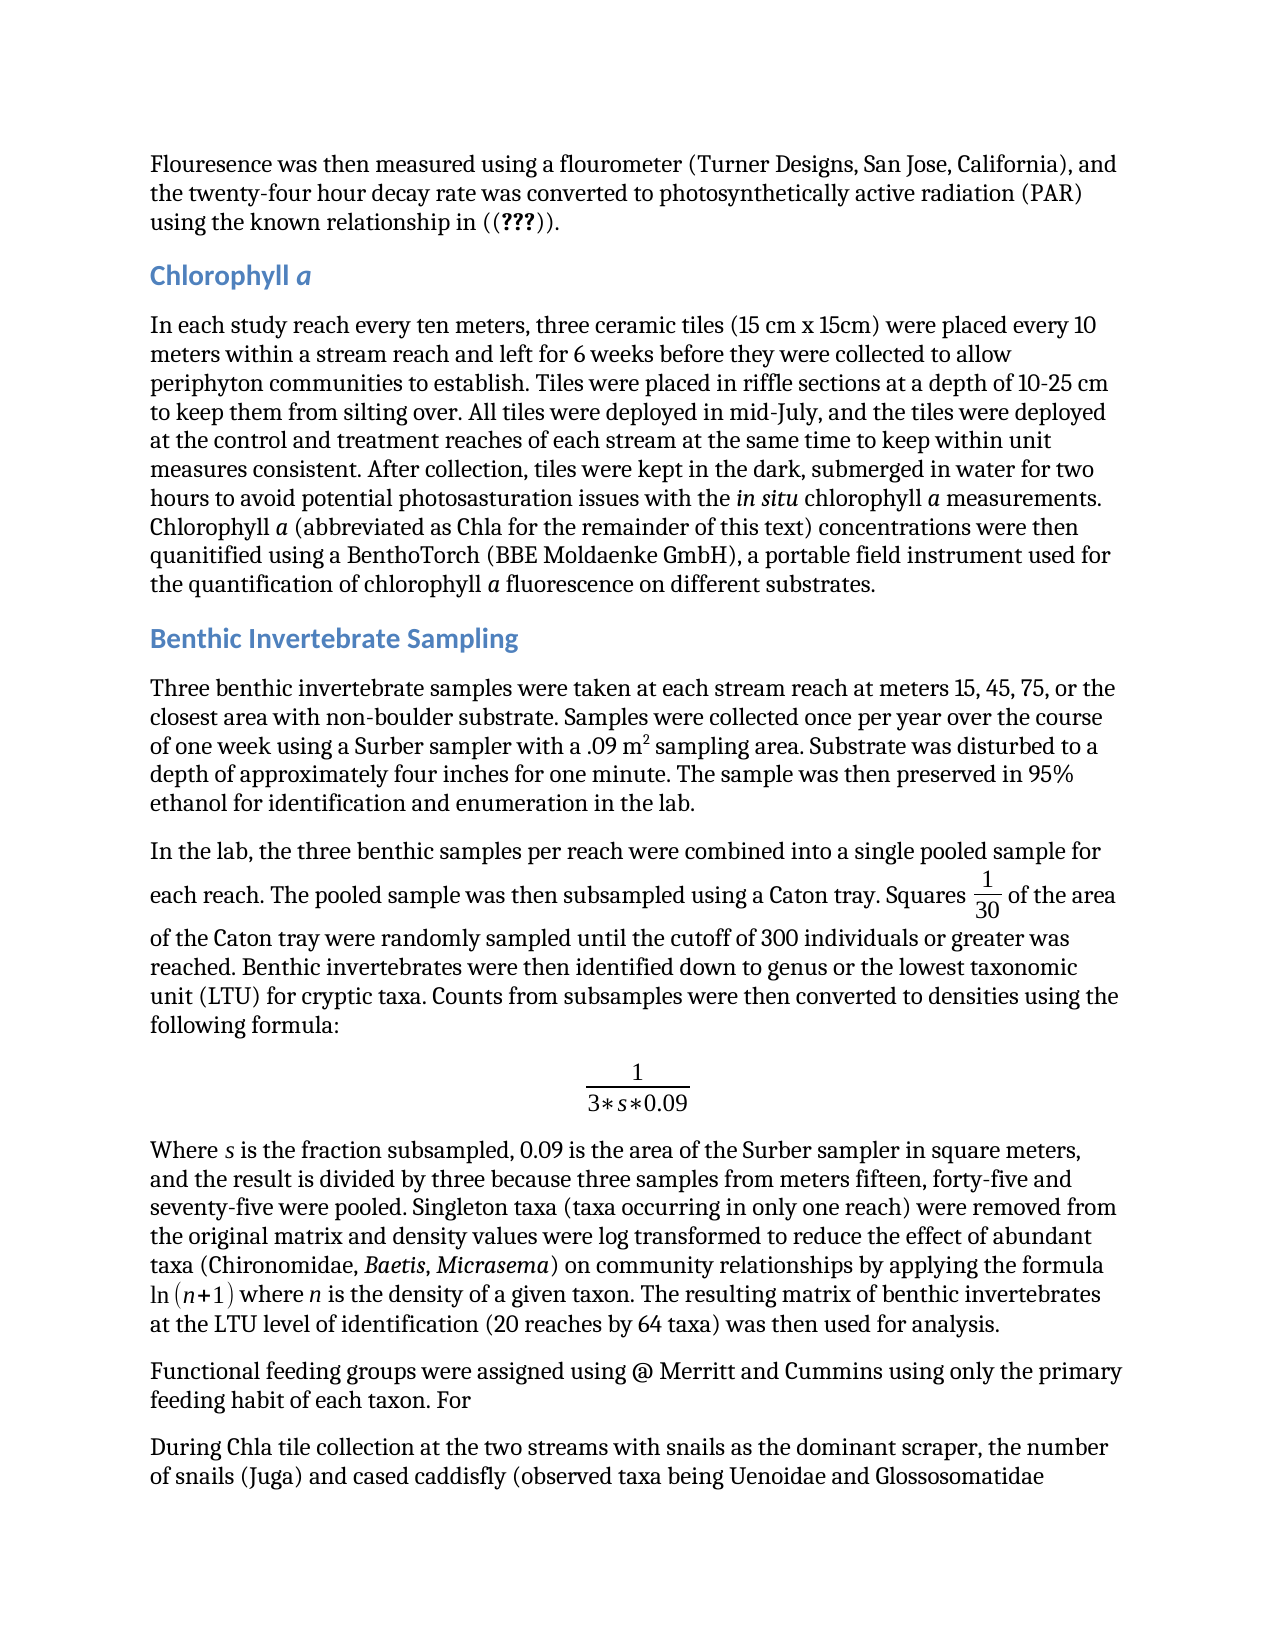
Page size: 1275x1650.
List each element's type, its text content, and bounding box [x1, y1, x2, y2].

subtitle Chlorophyll a [150, 257, 1125, 293]
subtitle Benthic Invertebrate Sampling [150, 620, 1125, 655]
text Three benthic invertebrate samples were taken at each stream reach at meters 15, 45, 75, or the closest area with non-boulder substrate. Samples were collected once per year over the course of one week using a Surber sampler with a .09 m2 sampling area. Substrate was disturbed to a depth of approximately four inches for one minute. The sample was then preserved in 95% ethanol for identification and enumeration in the lab. [150, 674, 1125, 818]
text Functional feeding groups were assigned using @ Merritt and Cummins using only the primary feeding habit of each taxon. For [150, 1357, 1125, 1414]
text In the lab, the three benthic samples per reach were combined into a single pooled sample for each reach. The pooled sample was then subsampled using a Caton tray. Squares of the area of the Caton tray were randomly sampled until the cutoff of 300 individuals or greater was reached. Benthic invertebrates were then identified down to genus or the lowest taxonomic unit (LTU) for cryptic taxa. Counts from subsamples were then converted to densities using the following formula: [150, 837, 1125, 1039]
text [150, 150, 1125, 236]
text Where is the fraction subsampled, 0.09 is the area of the Surber sampler in square meters, and the result is divided by three because three samples from meters fifteen, forty-five and seventy-five were pooled. Singleton taxa (taxa occurring in only one reach) were removed from the original matrix and density values were log transformed to reduce the effect of abundant taxa (Chironomidae, Baetis, Micrasema) on community relationships by applying the formula where is the density of a given taxon. The resulting matrix of benthic invertebrates at the LTU level of identification (20 reaches by 64 taxa) was then used for analysis. [150, 1136, 1125, 1338]
text In each study reach every ten meters, three ceramic tiles (15 cm x 15cm) were placed every 10 meters within a stream reach and left for 6 weeks before they were collected to allow periphyton communities to establish. Tiles were placed in riffle sections at a depth of 10-25 cm to keep them from silting over. All tiles were deployed in mid-July, and the tiles were deployed at the control and treatment reaches of each stream at the same time to keep within unit measures consistent. After collection, tiles were kept in the dark, submerged in water for two hours to avoid potential photosasturation issues with the in situ chlorophyll a measurements. Chlorophyll a (abbreviated as Chla for the remainder of this text) concentrations were then quanitified using a BenthoTorch (BBE Moldaenke GmbH), a portable field instrument used for the quantification of chlorophyll a fluorescence on different substrates. [150, 311, 1125, 599]
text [150, 1433, 1125, 1491]
